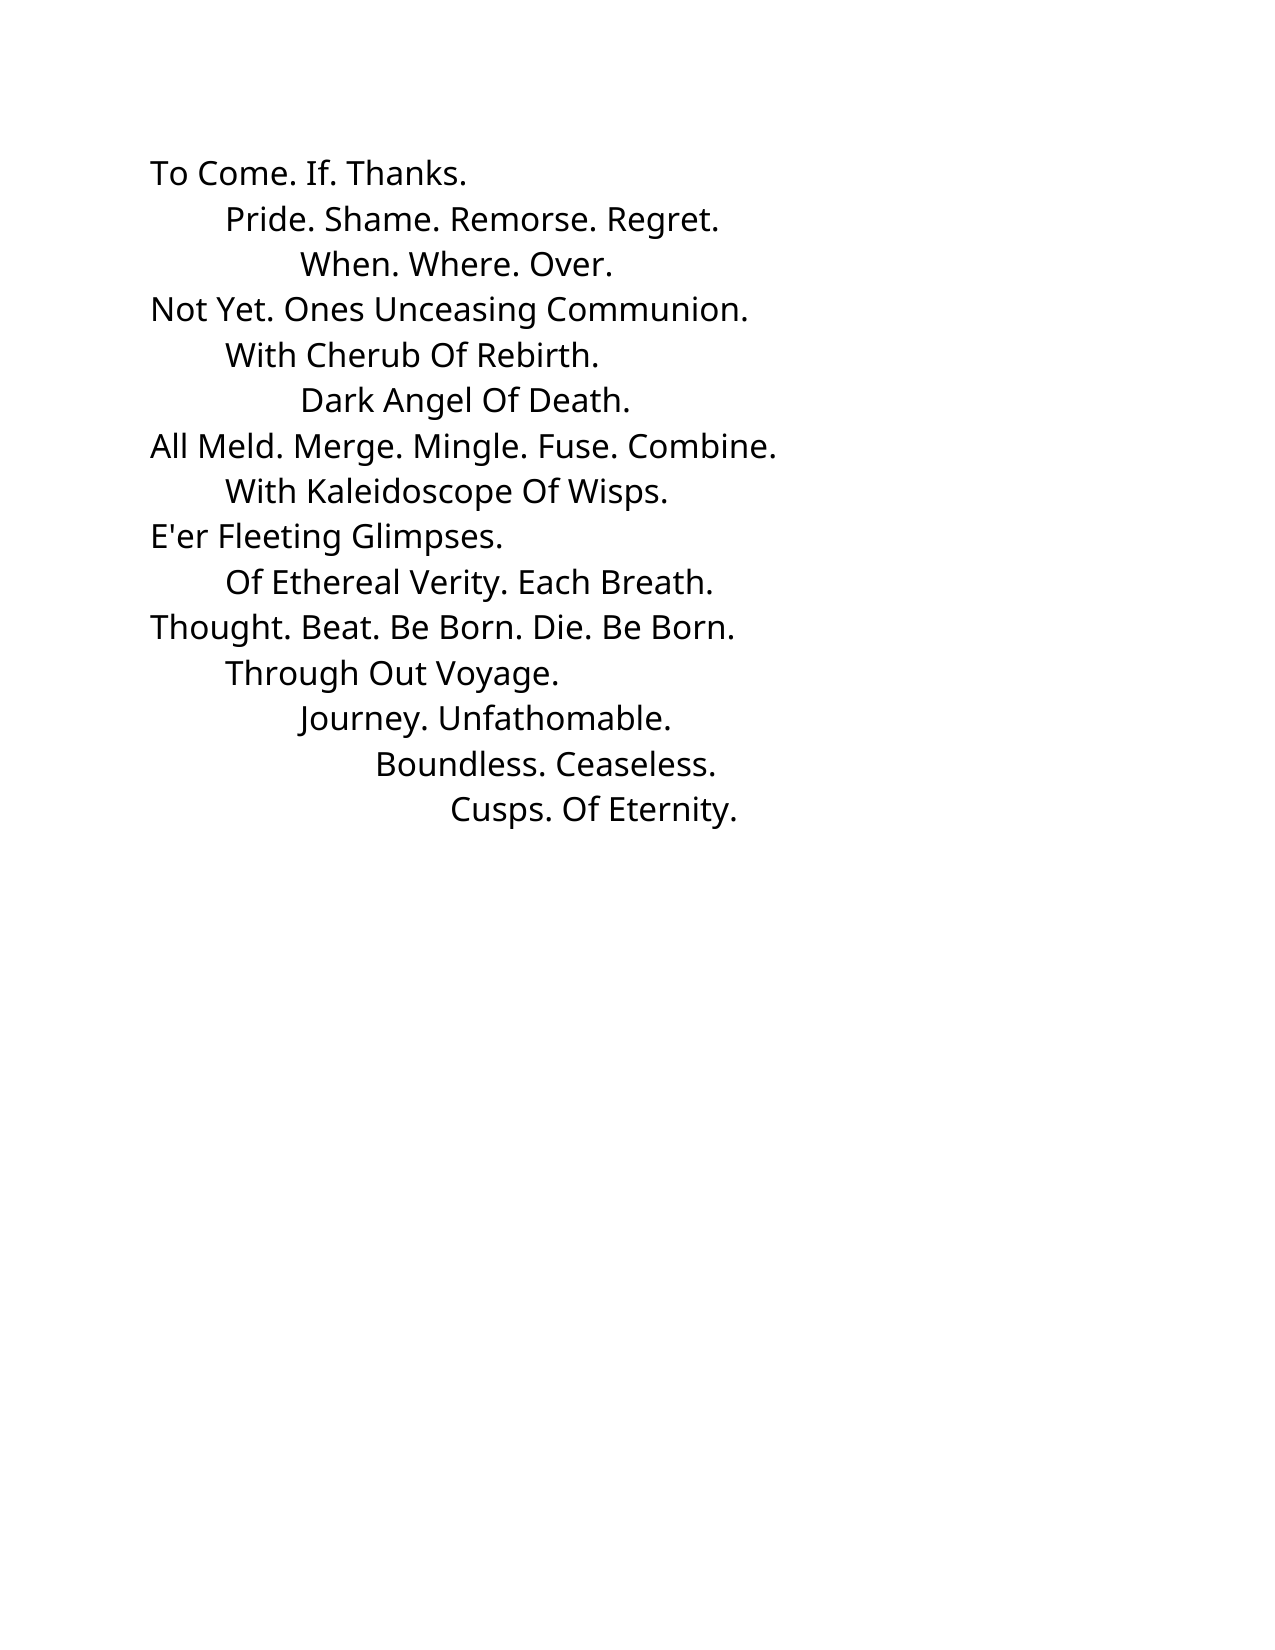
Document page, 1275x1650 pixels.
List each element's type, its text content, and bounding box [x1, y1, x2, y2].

text When. Where. Over. [225, 241, 1125, 286]
text Cusps. Of Eternity. [375, 786, 1125, 831]
text All Meld. Merge. Mingle. Fuse. Combine. [150, 422, 1125, 468]
text Thought. Beat. Be Born. Die. Be Born. [150, 604, 1125, 649]
text Dark Angel Of Death. [225, 377, 1125, 422]
text Through Out Voyage. [150, 649, 1125, 695]
text Of Ethereal Verity. Each Breath. [150, 559, 1125, 604]
text To Come. If. Thanks. [150, 150, 1125, 195]
text Boundless. Ceaseless. [300, 740, 1125, 786]
text With Cherub Of Rebirth. [150, 332, 1125, 377]
text Journey. Unfathomable. [225, 695, 1125, 740]
text With Kaleidoscope Of Wisps. [150, 468, 1125, 513]
text Pride. Shame. Remorse. Regret. [150, 195, 1125, 241]
text E'er Fleeting Glimpses. [150, 513, 1125, 559]
text Not Yet. Ones Unceasing Communion. [150, 286, 1125, 332]
